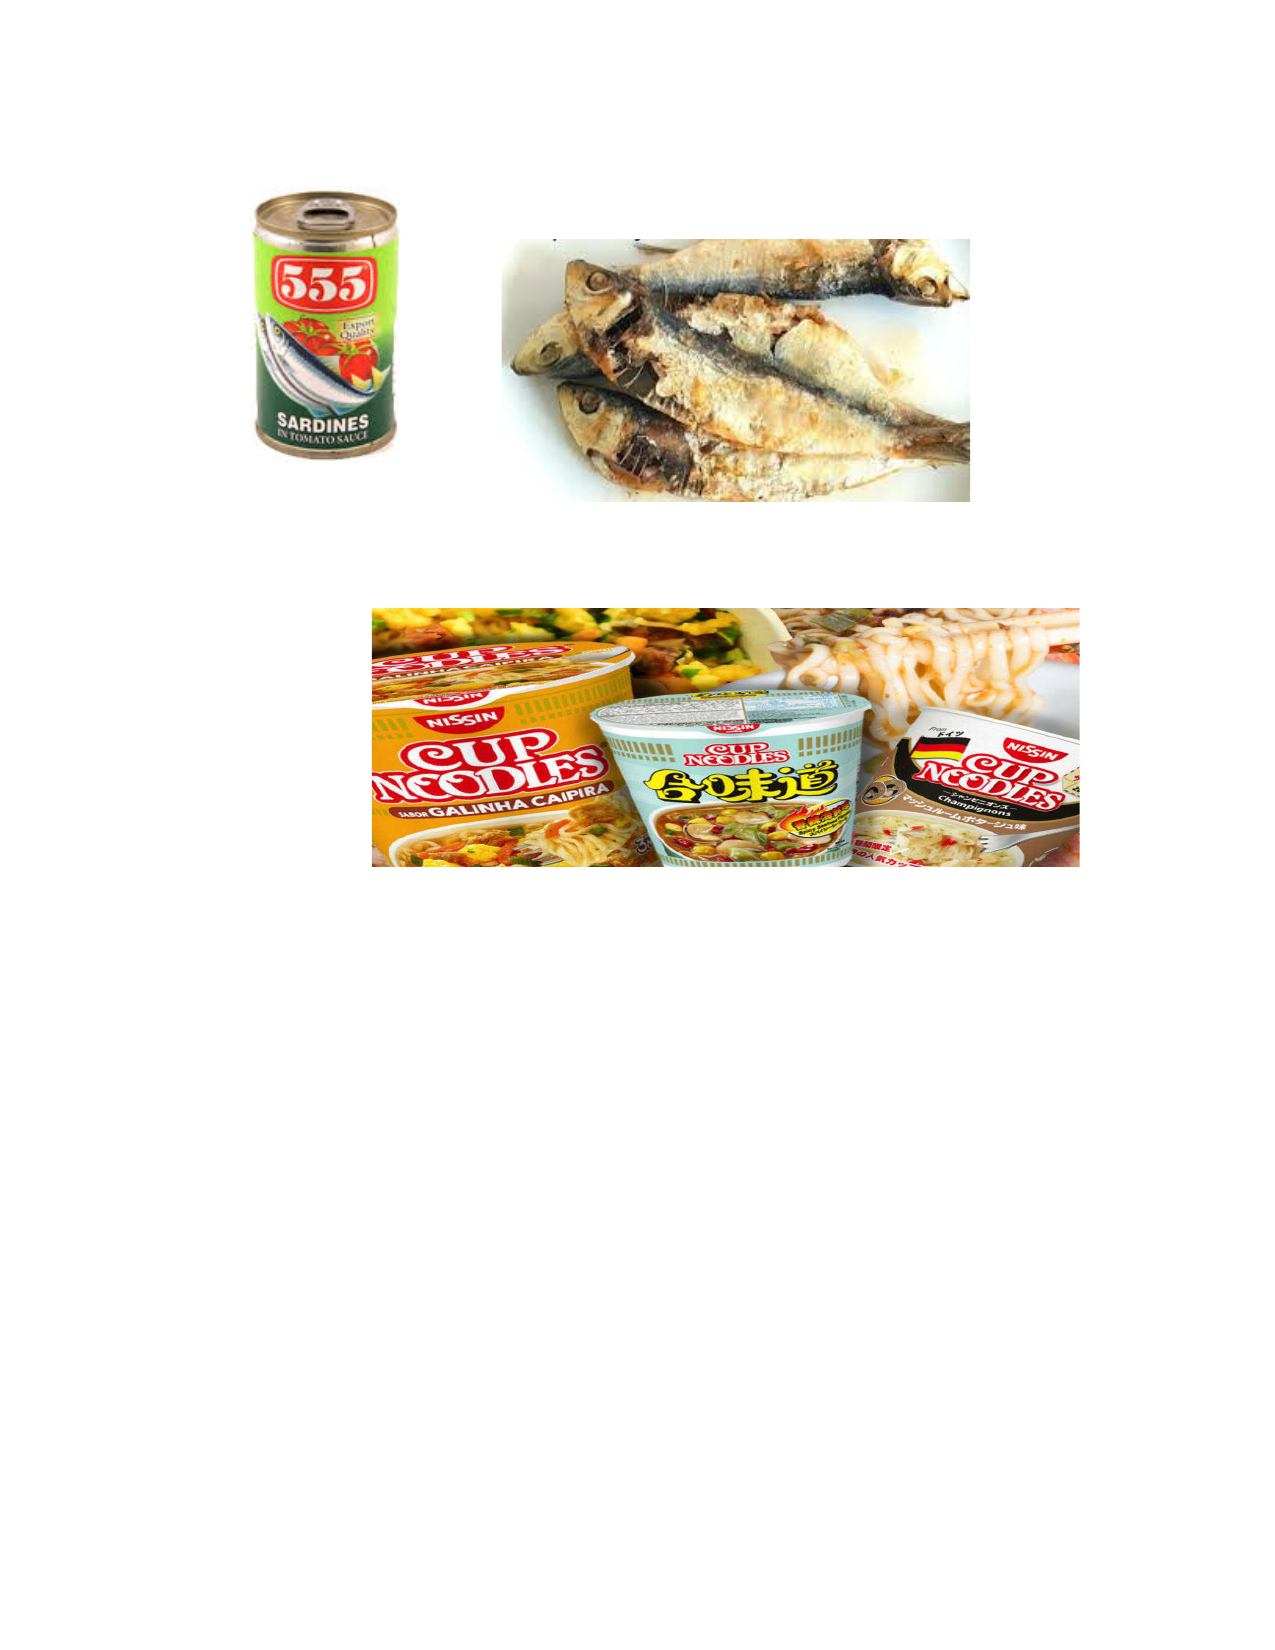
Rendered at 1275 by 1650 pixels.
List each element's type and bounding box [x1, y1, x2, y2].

picture [150, 150, 971, 502]
picture [371, 608, 1080, 867]
